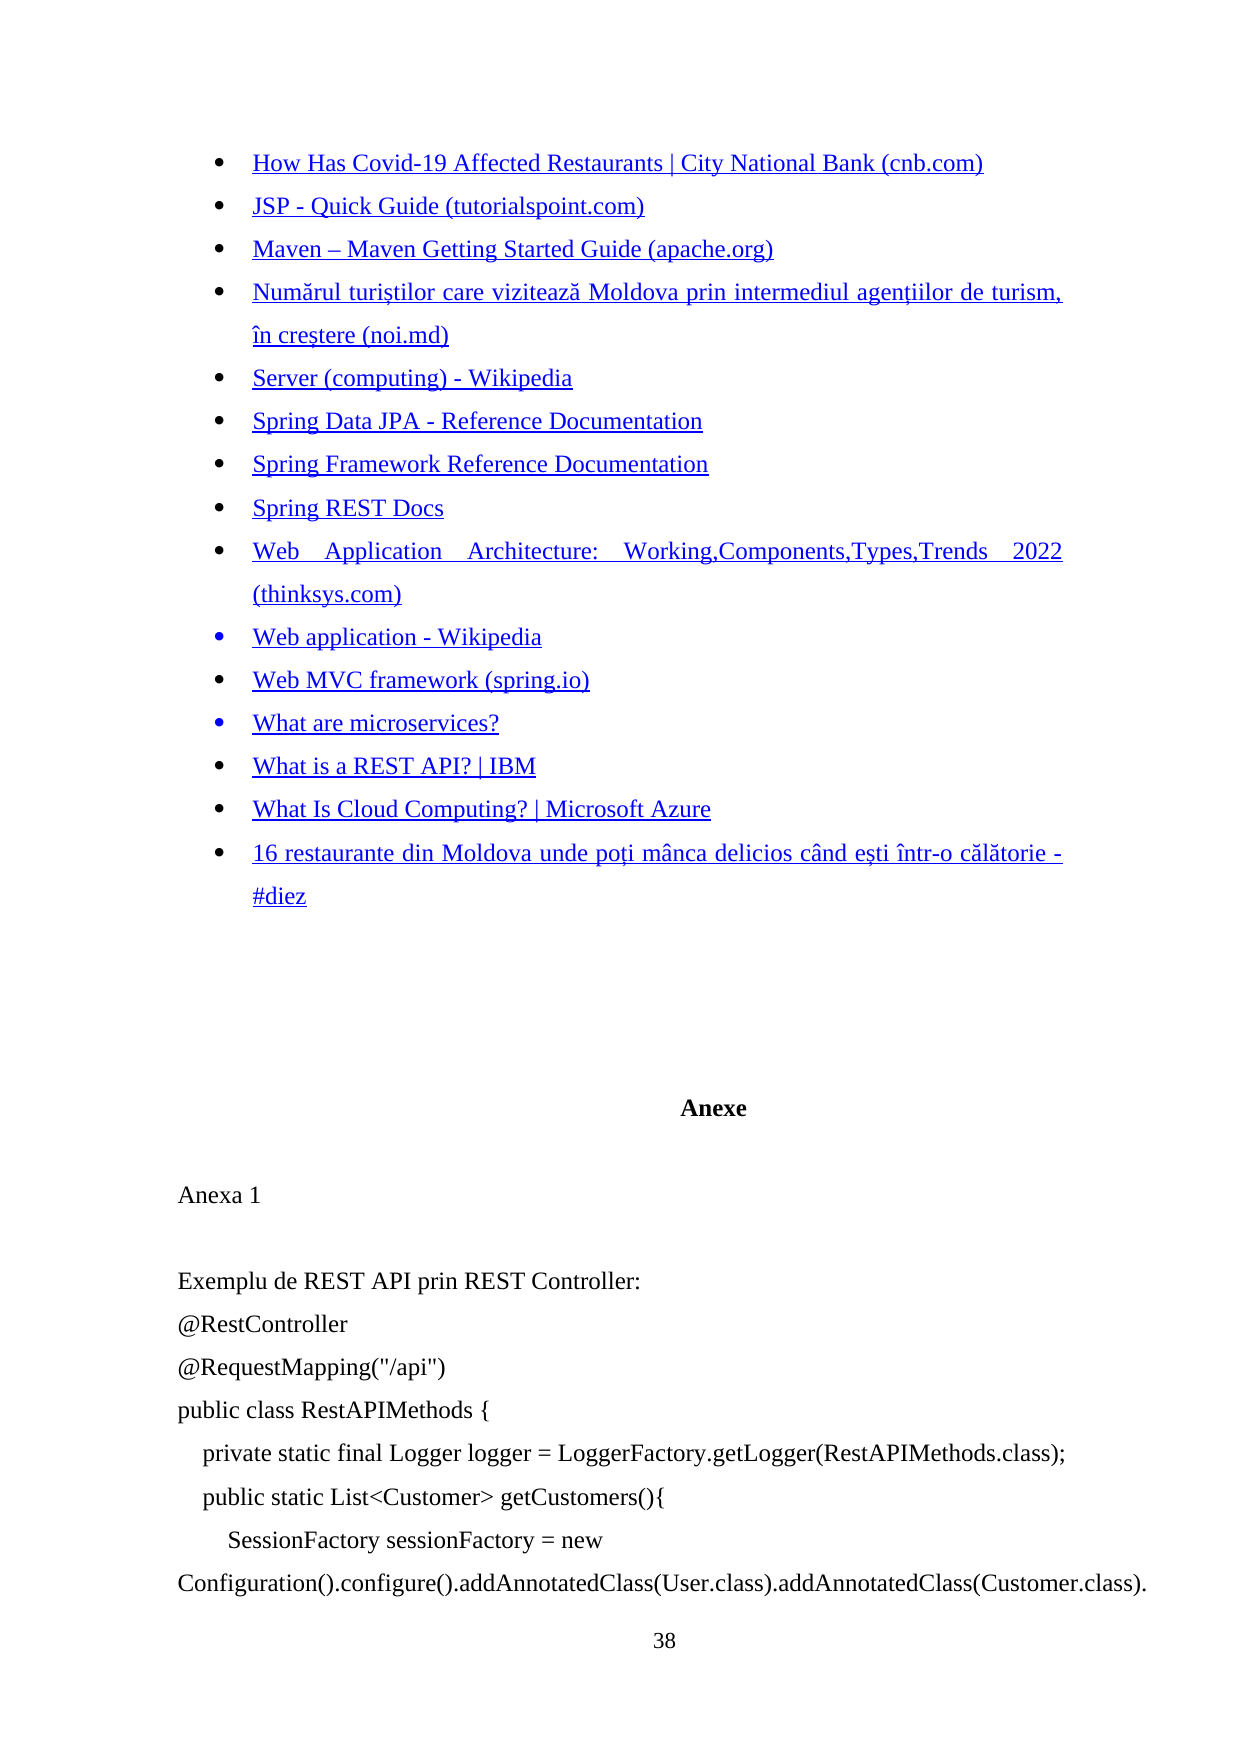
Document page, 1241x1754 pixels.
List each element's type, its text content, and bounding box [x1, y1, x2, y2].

list Maven – Maven Getting Started Guide (apache.org) [215, 234, 1063, 263]
list 16 restaurante din Moldova unde poți mânca delicios când ești într-o călătorie - #diez [215, 838, 1063, 909]
subtitle Anexe [275, 1093, 1152, 1122]
text Anexa 1 [177, 1180, 1152, 1208]
text Exemplu de REST API prin REST Controller: [177, 1266, 1152, 1295]
list Spring Data JPA - Reference Documentation [215, 406, 1063, 435]
list Spring Framework Reference Documentation [215, 449, 1063, 478]
list Server (computing) - Wikipedia [215, 363, 1063, 392]
list What is a REST API? | IBM [215, 751, 1063, 780]
list How Has Covid-19 Affected Restaurants | City National Bank (cnb.com) [215, 148, 1063, 176]
list Web Application Architecture: Working,Components,Types,Trends 2022 (thinksys.com) [215, 536, 1063, 608]
list Web application - Wikipedia [215, 622, 1063, 651]
list Web MVC framework (spring.io) [215, 665, 1063, 694]
text @RestController @RequestMapping("/api") [177, 1309, 1152, 1381]
list Spring REST Docs [215, 493, 1063, 521]
list What are microservices? [215, 708, 1063, 737]
list JSP - Quick Guide (tutorialspoint.com) [215, 191, 1063, 219]
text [177, 1395, 1152, 1597]
list Numărul turiștilor care vizitează Moldova prin intermediul agențiilor de turism, în creștere (noi.md) [215, 277, 1063, 349]
list What Is Cloud Computing? | Microsoft Azure [215, 794, 1063, 823]
